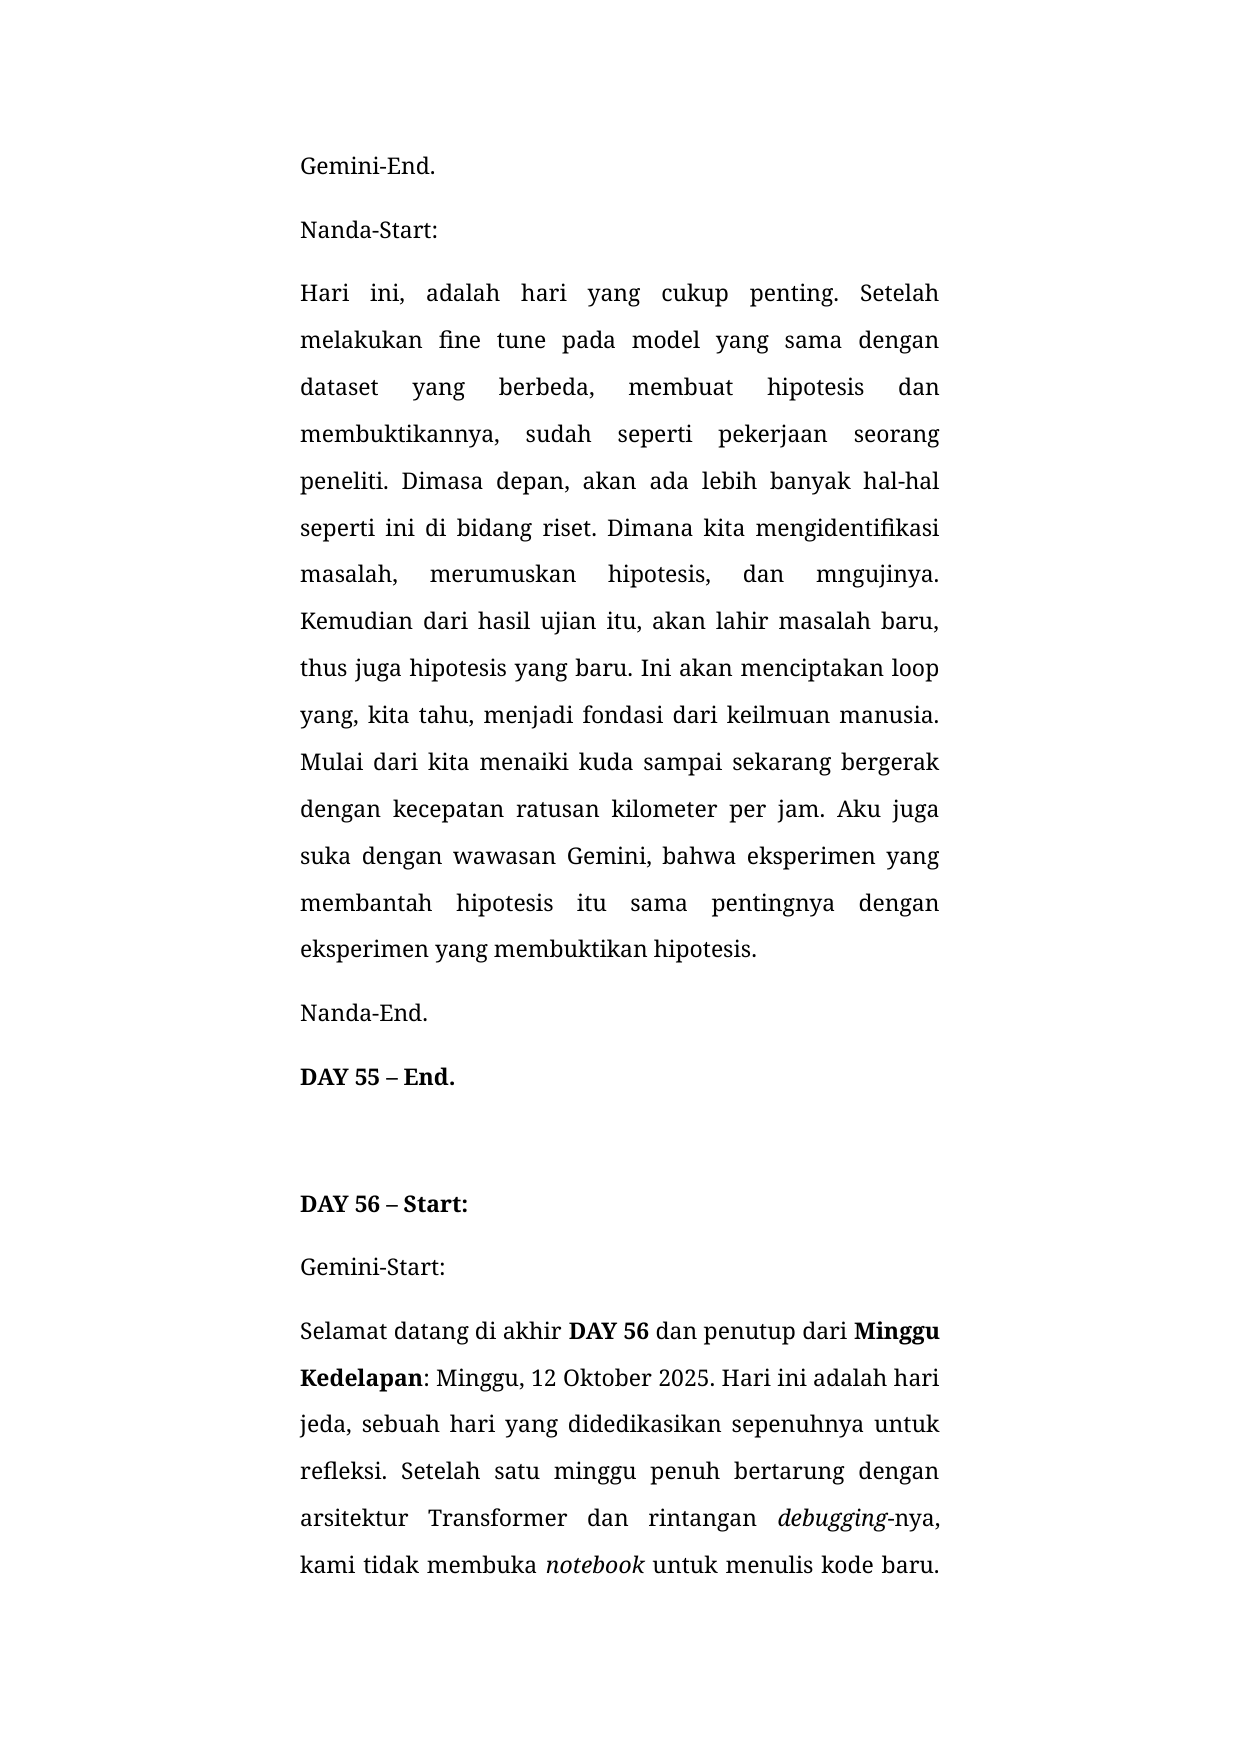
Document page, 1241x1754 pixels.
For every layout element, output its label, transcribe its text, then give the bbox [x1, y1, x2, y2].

text Hari ini, adalah hari yang cukup penting. Setelah melakukan fine tune pada model yang sama dengan dataset yang berbeda, membuat hipotesis dan membuktikannya, sudah seperti pekerjaan seorang peneliti. Dimasa depan, akan ada lebih banyak hal-hal seperti ini di bidang riset. Dimana kita mengidentifikasi masalah, merumuskan hipotesis, dan mngujinya. Kemudian dari hasil ujian itu, akan lahir masalah baru, thus juga hipotesis yang baru. Ini akan menciptakan loop yang, kita tahu, menjadi fondasi dari keilmuan manusia. Mulai dari kita menaiki kuda sampai sekarang bergerak dengan kecepatan ratusan kilometer per jam. Aku juga suka dengan wawasan Gemini, bahwa eksperimen yang membantah hipotesis itu sama pentingnya dengan eksperimen yang membuktikan hipotesis. [300, 277, 940, 964]
text DAY 55 – End. [300, 1060, 940, 1092]
text DAY 56 – Start: [300, 1187, 940, 1219]
text Nanda-End. [300, 997, 940, 1028]
text Gemini-Start: [300, 1251, 940, 1282]
text Gemini-End. [300, 150, 940, 181]
text Nanda-Start: [300, 213, 940, 245]
